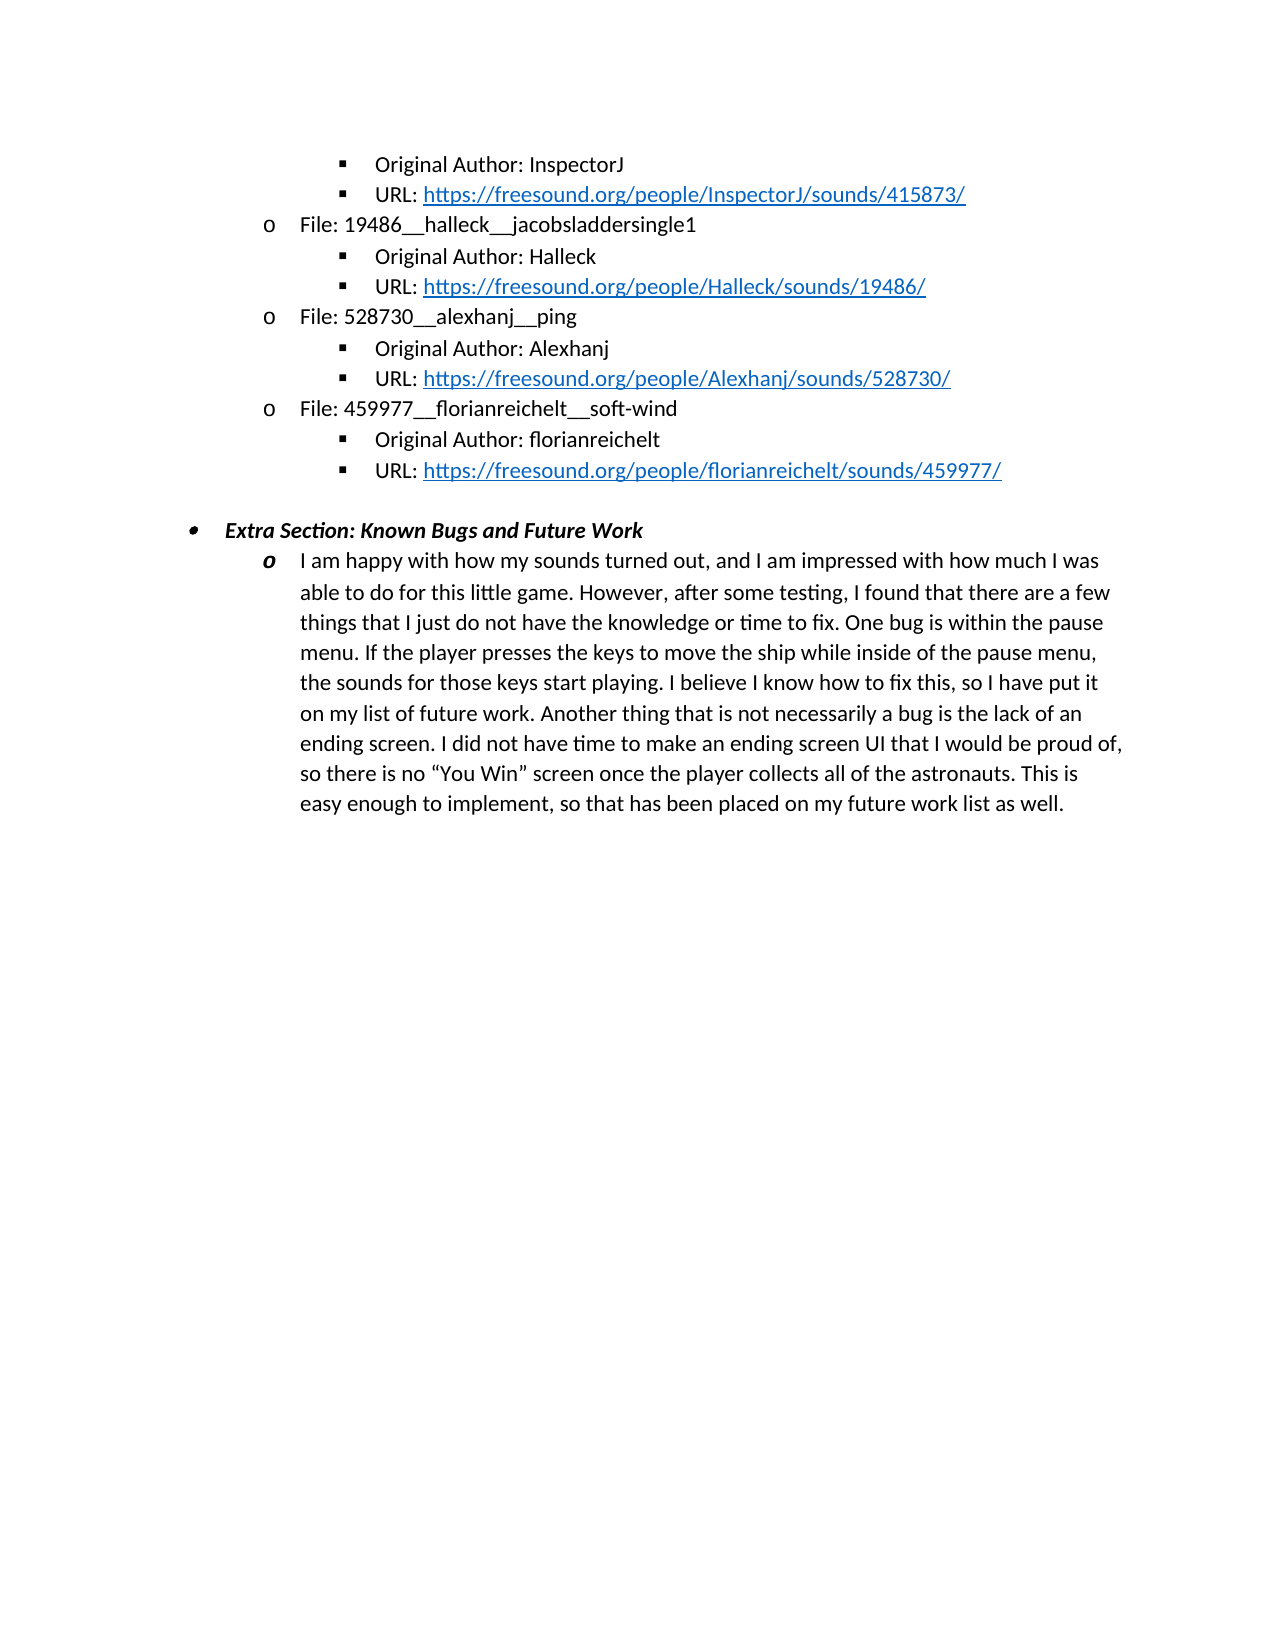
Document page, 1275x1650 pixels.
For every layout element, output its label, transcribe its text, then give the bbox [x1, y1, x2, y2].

list File: 459977__florianreichelt__soft-wind [262, 394, 1125, 423]
list URL: https://freesound.org/people/InspectorJ/sounds/415873/ [337, 180, 1125, 208]
list URL: https://freesound.org/people/Halleck/sounds/19486/ [337, 272, 1125, 300]
list URL: https://freesound.org/people/florianreichelt/sounds/459977/ [337, 456, 1125, 484]
list URL: https://freesound.org/people/Alexhanj/sounds/528730/ [337, 364, 1125, 392]
list Extra Section: Known Bugs and Future Work [187, 516, 1125, 544]
list Original Author: Alexhanj [337, 334, 1125, 362]
list I am happy with how my sounds turned out, and I am impressed with how much I was able to do for this little game. However, after some testing, I found that there are a few things that I just do not have the knowledge or time to fix. One bug is within the pause menu. If the player presses the keys to move the ship while inside of the pause menu, the sounds for those keys start playing. I believe I know how to fix this, so I have put it on my list of future work. Another thing that is not necessarily a bug is the lack of an ending screen. I did not have time to make an ending screen UI that I would be proud of, so there is no “You Win” screen once the player collects all of the astronauts. This is easy enough to implement, so that has been placed on my future work list as well. [262, 546, 1125, 817]
list File: 528730__alexhanj__ping [262, 302, 1125, 331]
list Original Author: florianreichelt [337, 426, 1125, 454]
list Original Author: InspectorJ [337, 150, 1125, 178]
list Original Author: Halleck [337, 242, 1125, 270]
list File: 19486__halleck__jacobsladdersingle1 [262, 210, 1125, 239]
